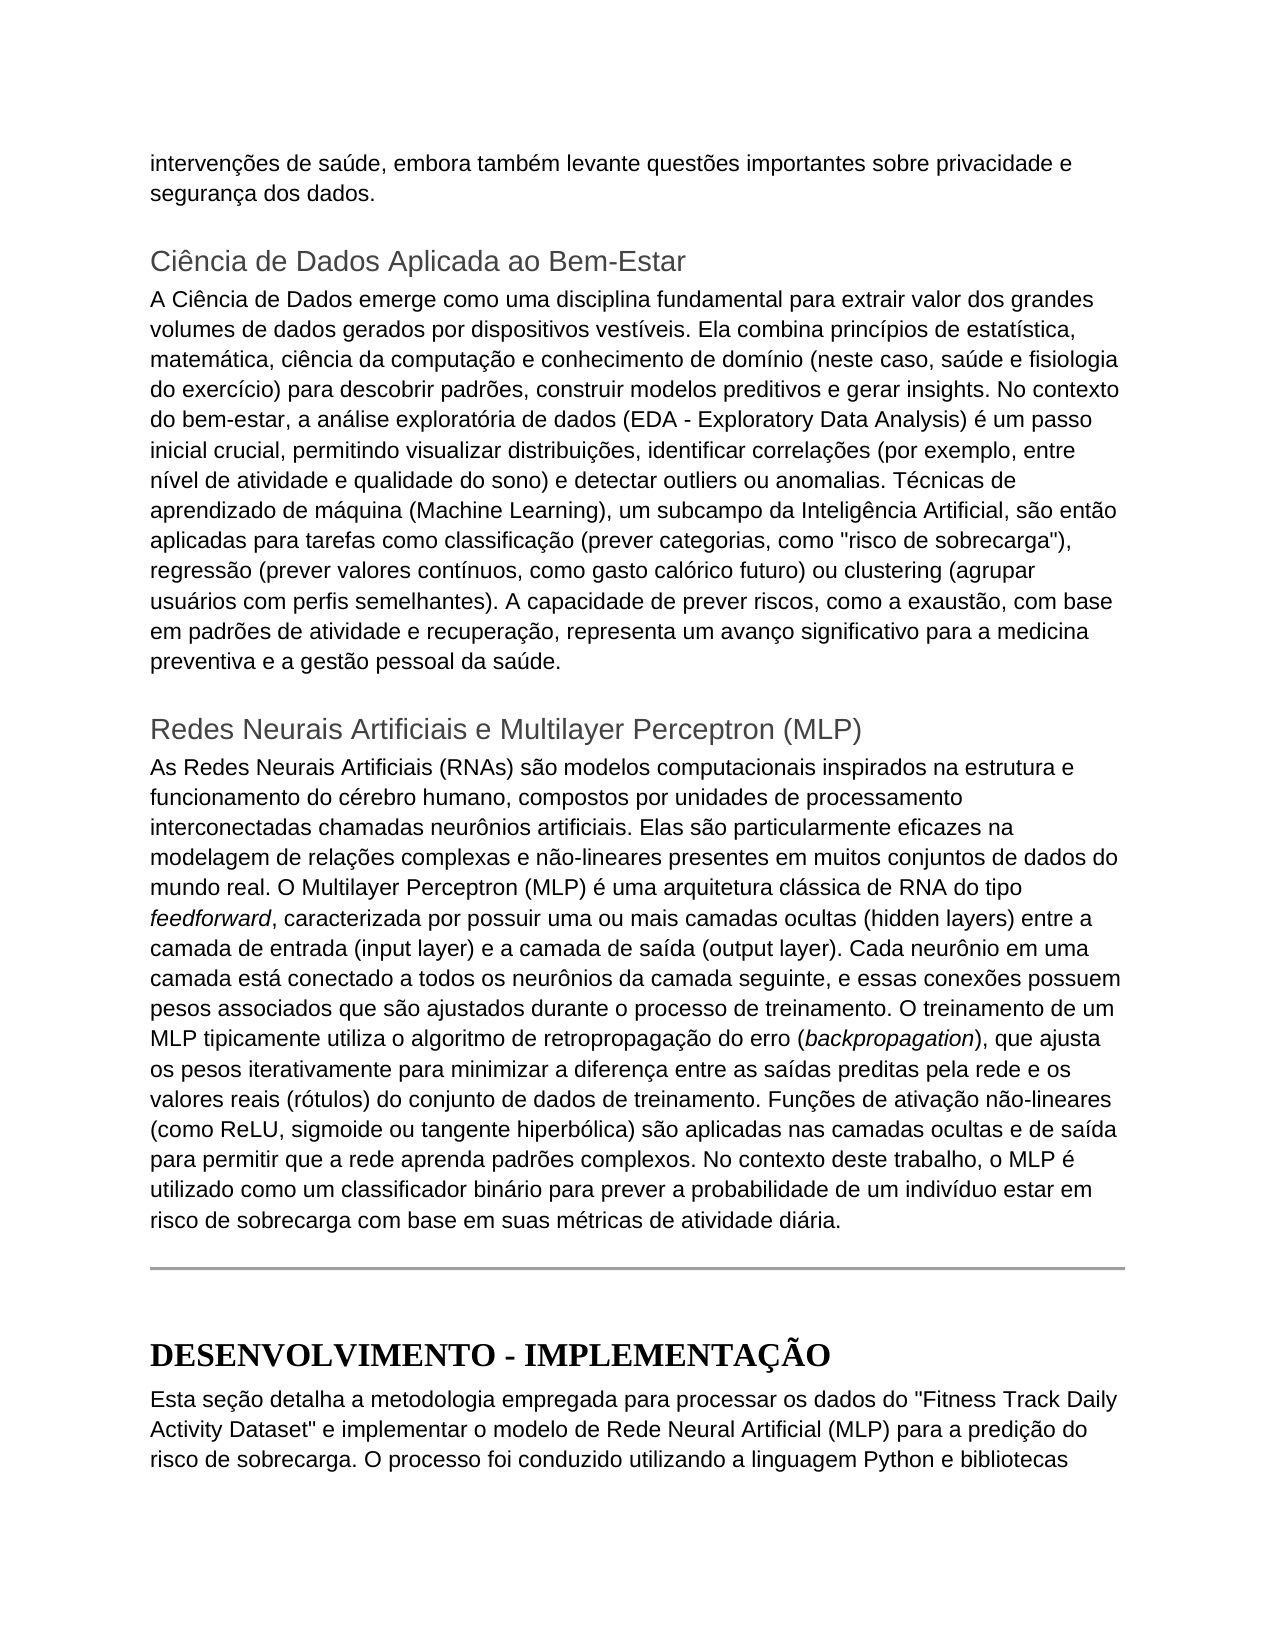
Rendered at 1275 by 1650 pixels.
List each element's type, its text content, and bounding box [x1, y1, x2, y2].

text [150, 1386, 1125, 1472]
text As Redes Neurais Artificiais (RNAs) são modelos computacionais inspirados na estrutura e funcionamento do cérebro humano, compostos por unidades de processamento interconectadas chamadas neurônios artificiais. Elas são particularmente eficazes na modelagem de relações complexas e não-lineares presentes em muitos conjuntos de dados do mundo real. O Multilayer Perceptron (MLP) é uma arquitetura clássica de RNA do tipo feedforward, caracterizada por possuir uma ou mais camadas ocultas (hidden layers) entre a camada de entrada (input layer) e a camada de saída (output layer). Cada neurônio em uma camada está conectado a todos os neurônios da camada seguinte, e essas conexões possuem pesos associados que são ajustados durante o processo de treinamento. O treinamento de um MLP tipicamente utiliza o algoritmo de retropropagação do erro (backpropagation), que ajusta os pesos iterativamente para minimizar a diferença entre as saídas preditas pela rede e os valores reais (rótulos) do conjunto de dados de treinamento. Funções de ativação não-lineares (como ReLU, sigmoide ou tangente hiperbólica) são aplicadas nas camadas ocultas e de saída para permitir que a rede aprenda padrões complexos. No contexto deste trabalho, o MLP é utilizado como um classificador binário para prever a probabilidade de um indivíduo estar em risco de sobrecarga com base em suas métricas de atividade diária. [150, 753, 1125, 1233]
subtitle Ciência de Dados Aplicada ao Bem-Estar [150, 244, 1125, 277]
subtitle DESENVOLVIMENTO - IMPLEMENTAÇÃO [150, 1335, 1125, 1373]
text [150, 150, 1125, 207]
subtitle Redes Neurais Artificiais e Multilayer Perceptron (MLP) [150, 712, 1125, 745]
text A Ciência de Dados emerge como uma disciplina fundamental para extrair valor dos grandes volumes de dados gerados por dispositivos vestíveis. Ela combina princípios de estatística, matemática, ciência da computação e conhecimento de domínio (neste caso, saúde e fisiologia do exercício) para descobrir padrões, construir modelos preditivos e gerar insights. No contexto do bem-estar, a análise exploratória de dados (EDA - Exploratory Data Analysis) é um passo inicial crucial, permitindo visualizar distribuições, identificar correlações (por exemplo, entre nível de atividade e qualidade do sono) e detectar outliers ou anomalias. Técnicas de aprendizado de máquina (Machine Learning), um subcampo da Inteligência Artificial, são então aplicadas para tarefas como classificação (prever categorias, como "risco de sobrecarga"), regressão (prever valores contínuos, como gasto calórico futuro) ou clustering (agrupar usuários com perfis semelhantes). A capacidade de prever riscos, como a exaustão, com base em padrões de atividade e recuperação, representa um avanço significativo para a medicina preventiva e a gestão pessoal da saúde. [150, 286, 1125, 674]
